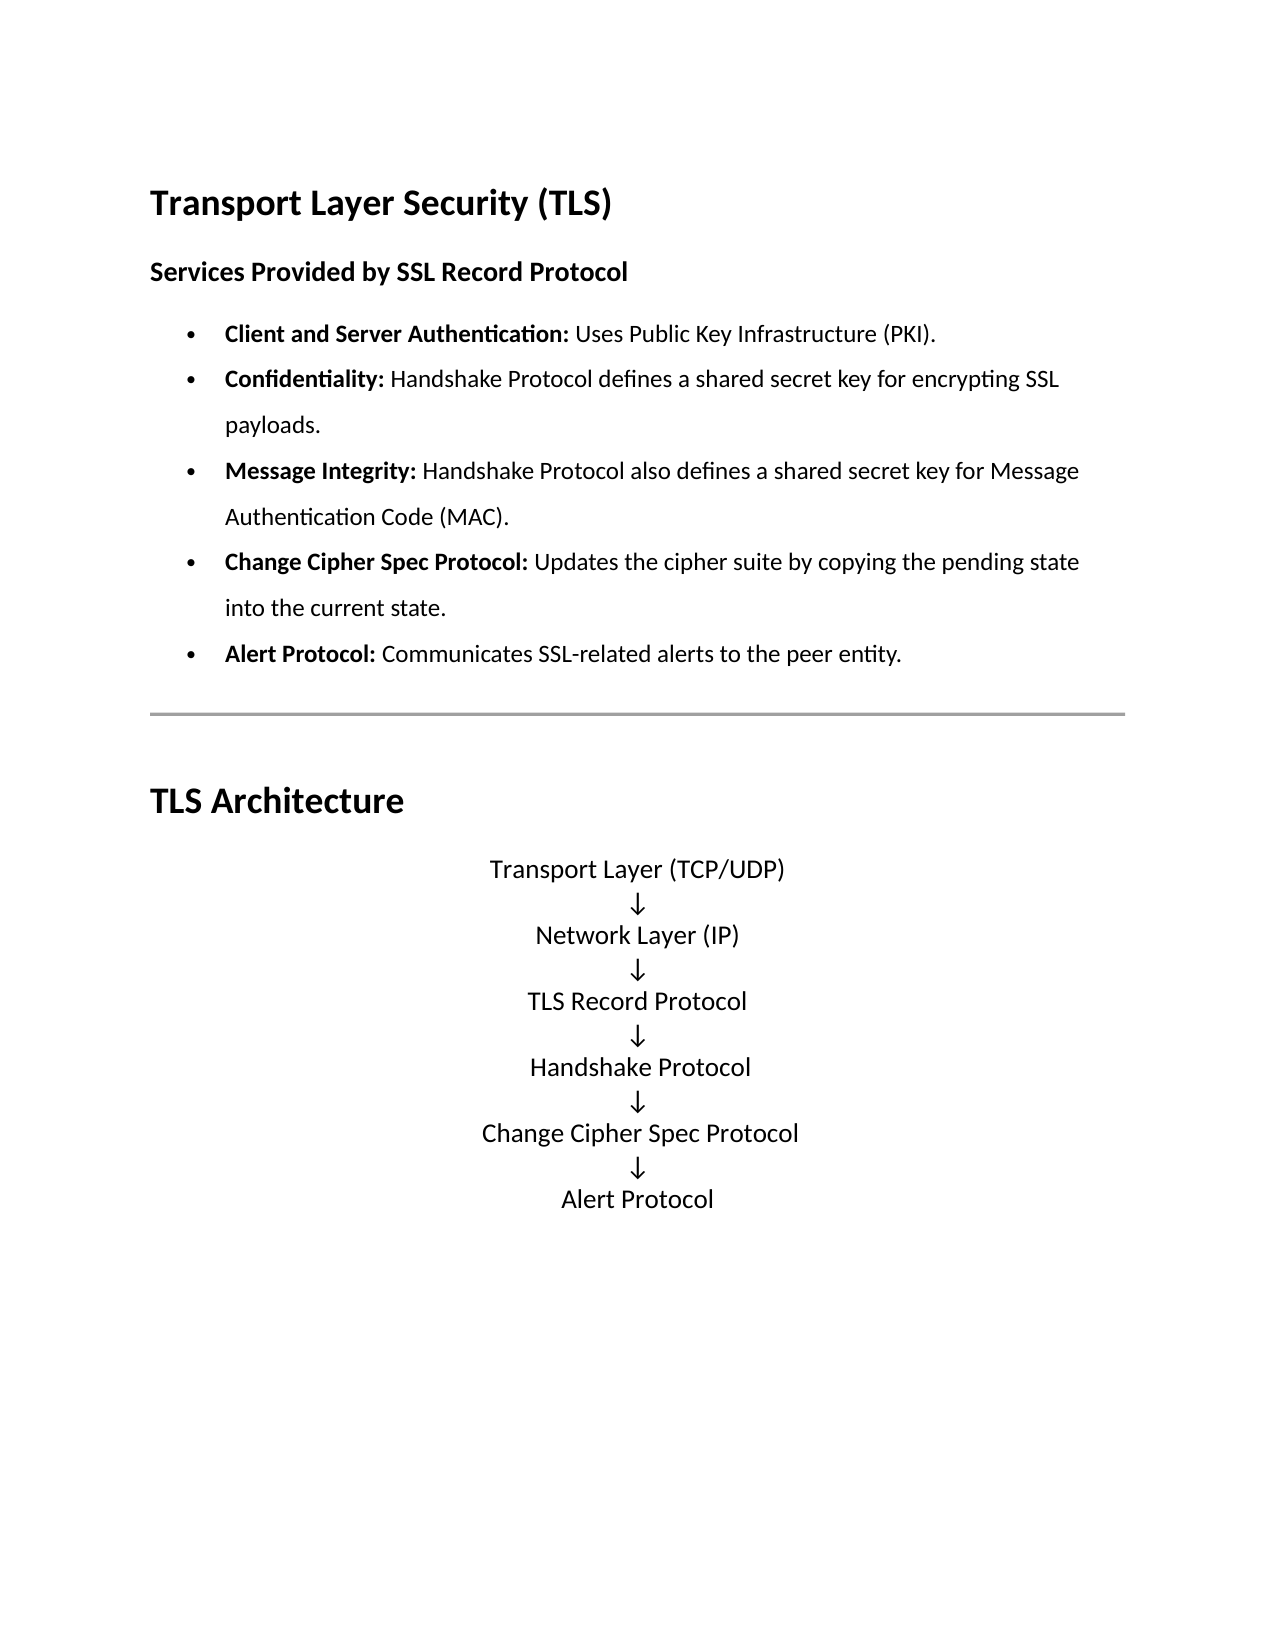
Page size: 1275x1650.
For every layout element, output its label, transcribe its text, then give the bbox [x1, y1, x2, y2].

text ↓ [150, 1017, 1125, 1050]
list Client and Server Authentication: Uses Public Key Infrastructure (PKI). [187, 318, 1125, 348]
text ↓ [150, 1149, 1125, 1182]
text Alert Protocol [150, 1182, 1125, 1215]
text ↓ [150, 1083, 1125, 1116]
text Handshake Protocol [150, 1050, 1125, 1083]
text Transport Layer Security (TLS) [150, 179, 1125, 225]
text Services Provided by SSL Record Protocol [150, 254, 1125, 288]
list Alert Protocol: Communicates SSL-related alerts to the peer entity. [187, 638, 1125, 668]
text Transport Layer (TCP/UDP) [150, 852, 1125, 885]
text Network Layer (IP) [150, 918, 1125, 951]
text ↓ [150, 885, 1125, 918]
list Message Integrity: Handshake Protocol also defines a shared secret key for Message Authentication Code (MAC). [187, 455, 1125, 531]
text Change Cipher Spec Protocol [150, 1116, 1125, 1149]
text ↓ [150, 951, 1125, 984]
list Confidentiality: Handshake Protocol defines a shared secret key for encrypting SSL payloads. [187, 363, 1125, 440]
list Change Cipher Spec Protocol: Updates the cipher suite by copying the pending state into the current state. [187, 546, 1125, 623]
text TLS Record Protocol [150, 984, 1125, 1017]
text TLS Architecture [150, 777, 1125, 823]
